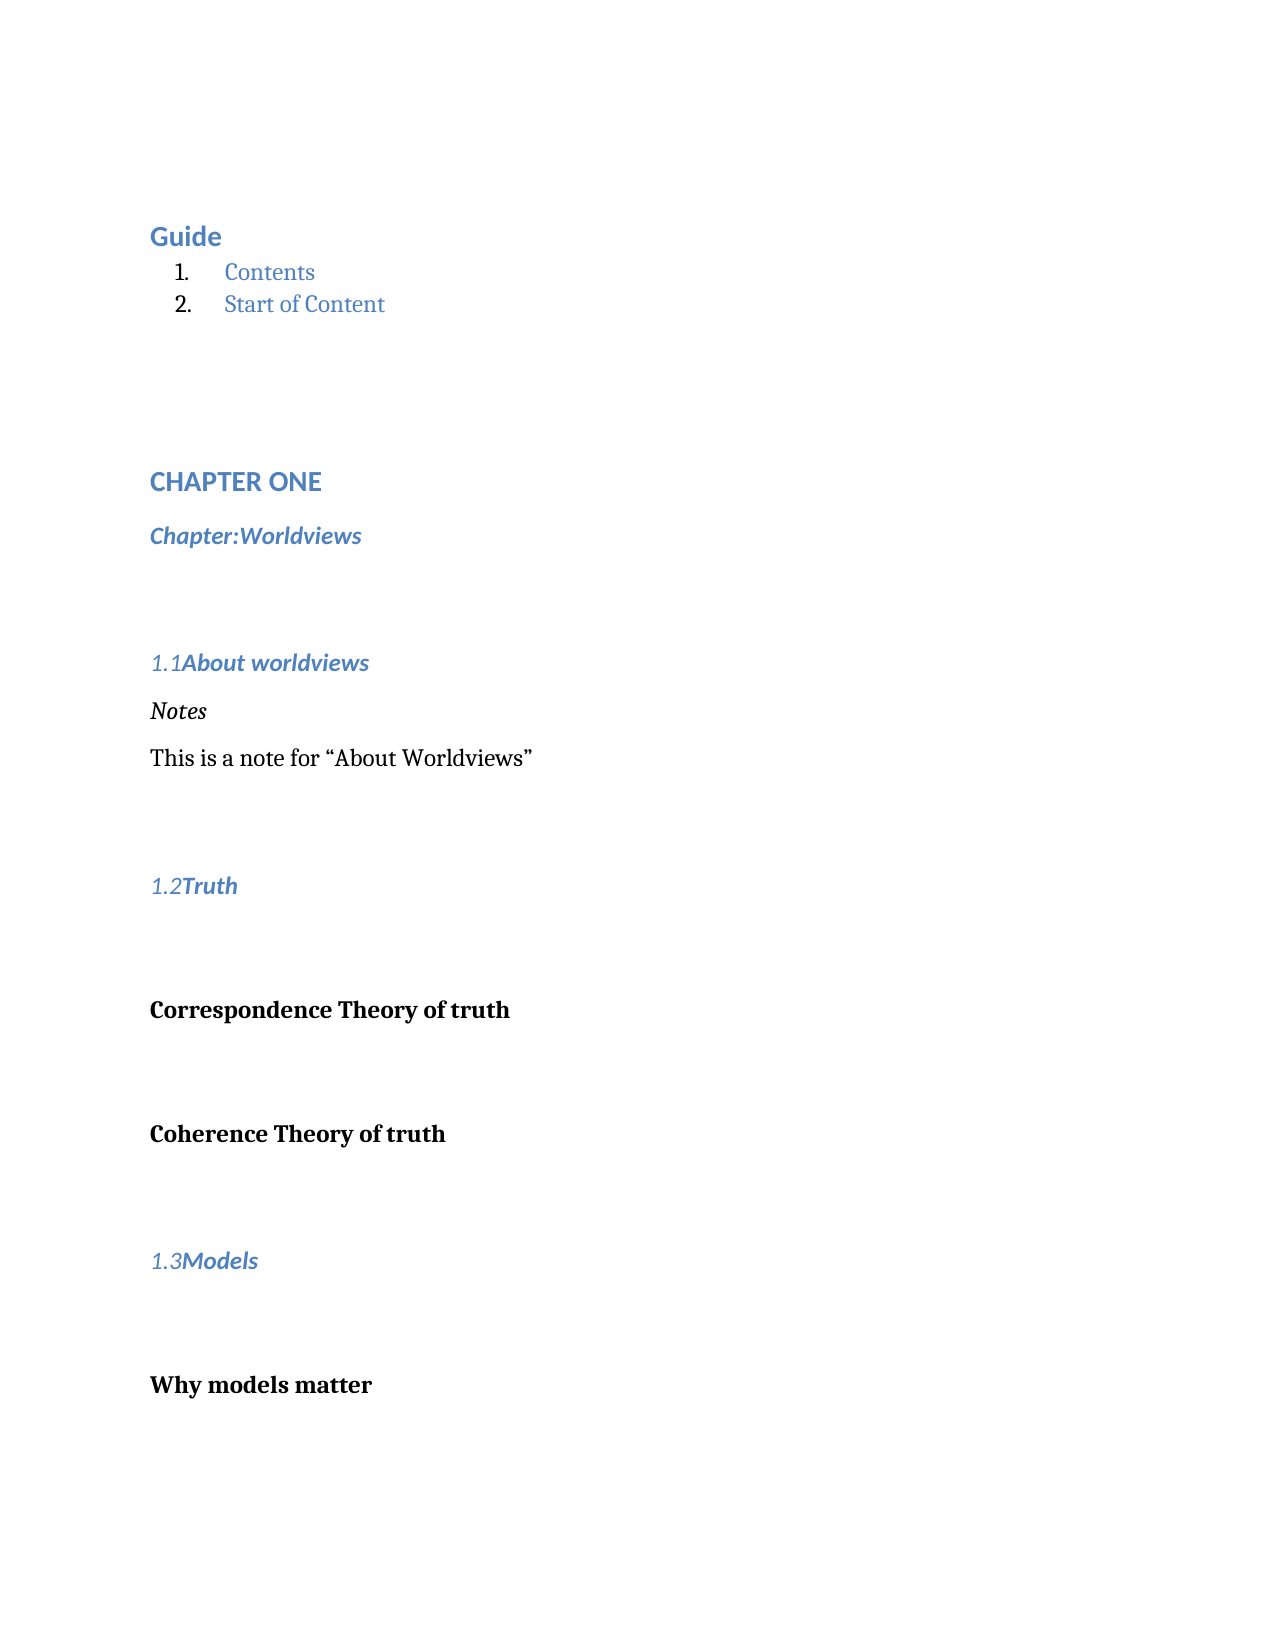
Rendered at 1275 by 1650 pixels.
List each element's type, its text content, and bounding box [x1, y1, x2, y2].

list Start of Content [175, 290, 1125, 319]
text This is a note for “About Worldviews” [150, 744, 1125, 773]
text Notes [150, 697, 1125, 726]
subtitle Guide [150, 218, 1125, 254]
subtitle 1.1About worldviews [150, 648, 1125, 678]
subtitle 1.2Truth [150, 870, 1125, 901]
text Coherence Theory of truth [150, 1119, 1125, 1148]
subtitle Chapter:Worldviews [150, 520, 1125, 551]
subtitle 1.3Models [150, 1245, 1125, 1276]
subtitle CHAPTER ONE [150, 463, 1125, 499]
text Correspondence Theory of truth [150, 996, 1125, 1024]
list Contents [175, 258, 1125, 286]
text Why models matter [150, 1371, 1125, 1399]
